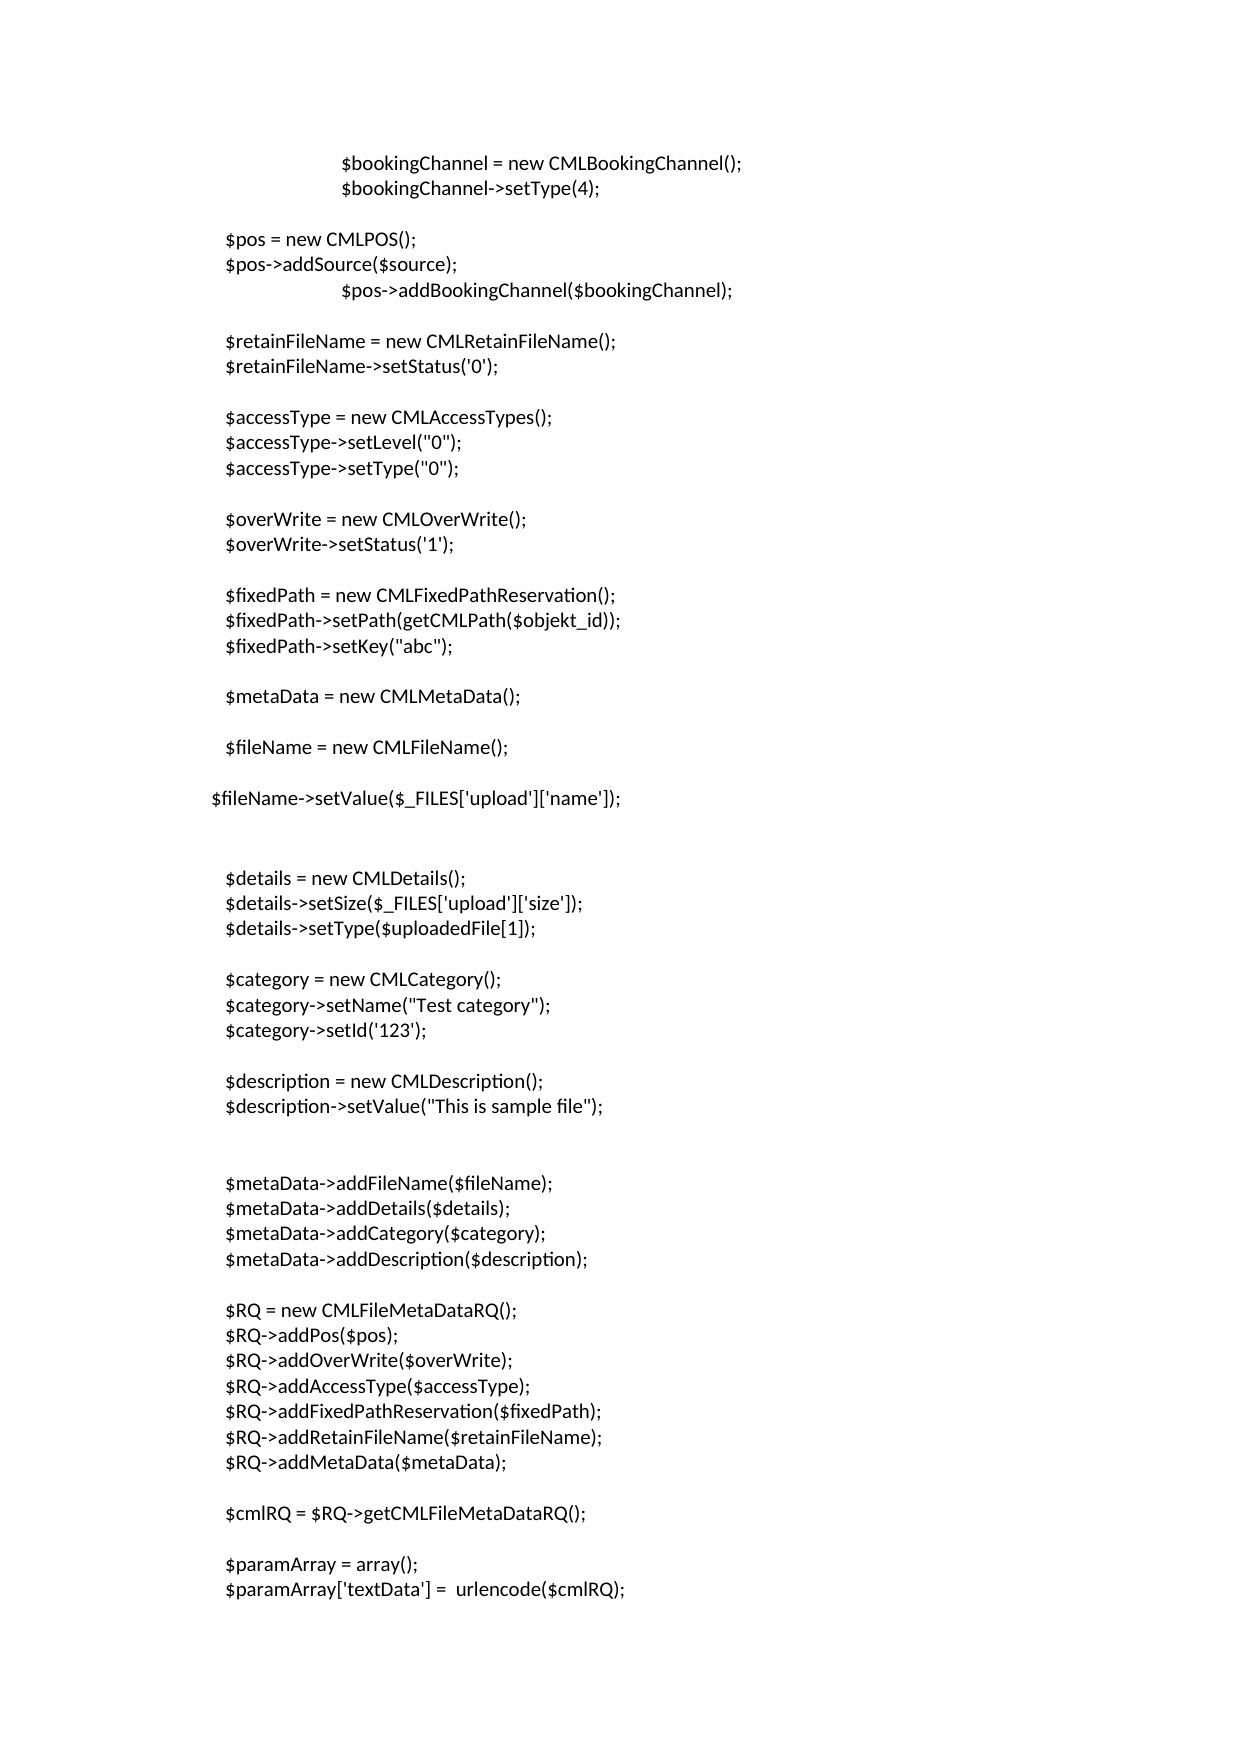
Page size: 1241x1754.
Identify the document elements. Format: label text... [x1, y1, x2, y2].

text $paramArray = array(); [150, 1551, 1090, 1576]
text $RQ->addOverWrite($overWrite); [150, 1348, 1090, 1373]
text $bookingChannel->setType(4); [150, 175, 1090, 201]
text $details = new CMLDetails(); [150, 865, 1090, 890]
text $accessType->setType("0"); [150, 455, 1090, 480]
text $category = new CMLCategory(); [150, 966, 1090, 992]
text $category->setId('123'); [150, 1017, 1090, 1043]
text $description = new CMLDescription(); [150, 1068, 1090, 1093]
text $RQ = new CMLFileMetaDataRQ(); [150, 1297, 1090, 1322]
text $overWrite = new CMLOverWrite(); [150, 506, 1090, 531]
text $pos->addSource($source); [150, 252, 1090, 277]
text $retainFileName = new CMLRetainFileName(); [150, 328, 1090, 353]
text $metaData->addDescription($description); [150, 1246, 1090, 1271]
text $details->setSize($_FILES['upload']['size']); [150, 890, 1090, 916]
text $pos->addBookingChannel($bookingChannel); [150, 277, 1090, 302]
text $bookingChannel = new CMLBookingChannel(); [150, 150, 1090, 175]
text $metaData = new CMLMetaData(); [150, 684, 1090, 709]
text $RQ->addFixedPathReservation($fixedPath); [150, 1398, 1090, 1424]
text $cmlRQ = $RQ->getCMLFileMetaDataRQ(); [150, 1500, 1090, 1526]
text $metaData->addCategory($category); [150, 1221, 1090, 1246]
text $accessType->setLevel("0"); [150, 429, 1090, 455]
text $metaData->addDetails($details); [150, 1195, 1090, 1221]
text $RQ->addAccessType($accessType); [150, 1373, 1090, 1398]
text $details->setType($uploadedFile[1]); [150, 916, 1090, 941]
text $metaData->addFileName($fileName); [150, 1170, 1090, 1195]
text $retainFileName->setStatus('0'); [150, 353, 1090, 379]
text $description->setValue("This is sample file"); [150, 1093, 1090, 1119]
text $category->setName("Test category"); [150, 992, 1090, 1017]
text $accessType = new CMLAccessTypes(); [150, 404, 1090, 429]
text $fileName = new CMLFileName(); [150, 734, 1090, 760]
text $RQ->addRetainFileName($retainFileName); [150, 1424, 1090, 1449]
text $overWrite->setStatus('1'); [150, 531, 1090, 557]
text $paramArray['textData'] = urlencode($cmlRQ); [150, 1576, 1090, 1602]
text $fileName->setValue($_FILES['upload']['name']); [150, 785, 1090, 811]
text $fixedPath->setPath(getCMLPath($objekt_id)); [150, 607, 1090, 633]
text $fixedPath = new CMLFixedPathReservation(); [150, 582, 1090, 607]
text $fixedPath->setKey("abc"); [150, 633, 1090, 658]
text $RQ->addPos($pos); [150, 1322, 1090, 1348]
text $pos = new CMLPOS(); [150, 226, 1090, 252]
text $RQ->addMetaData($metaData); [150, 1449, 1090, 1475]
